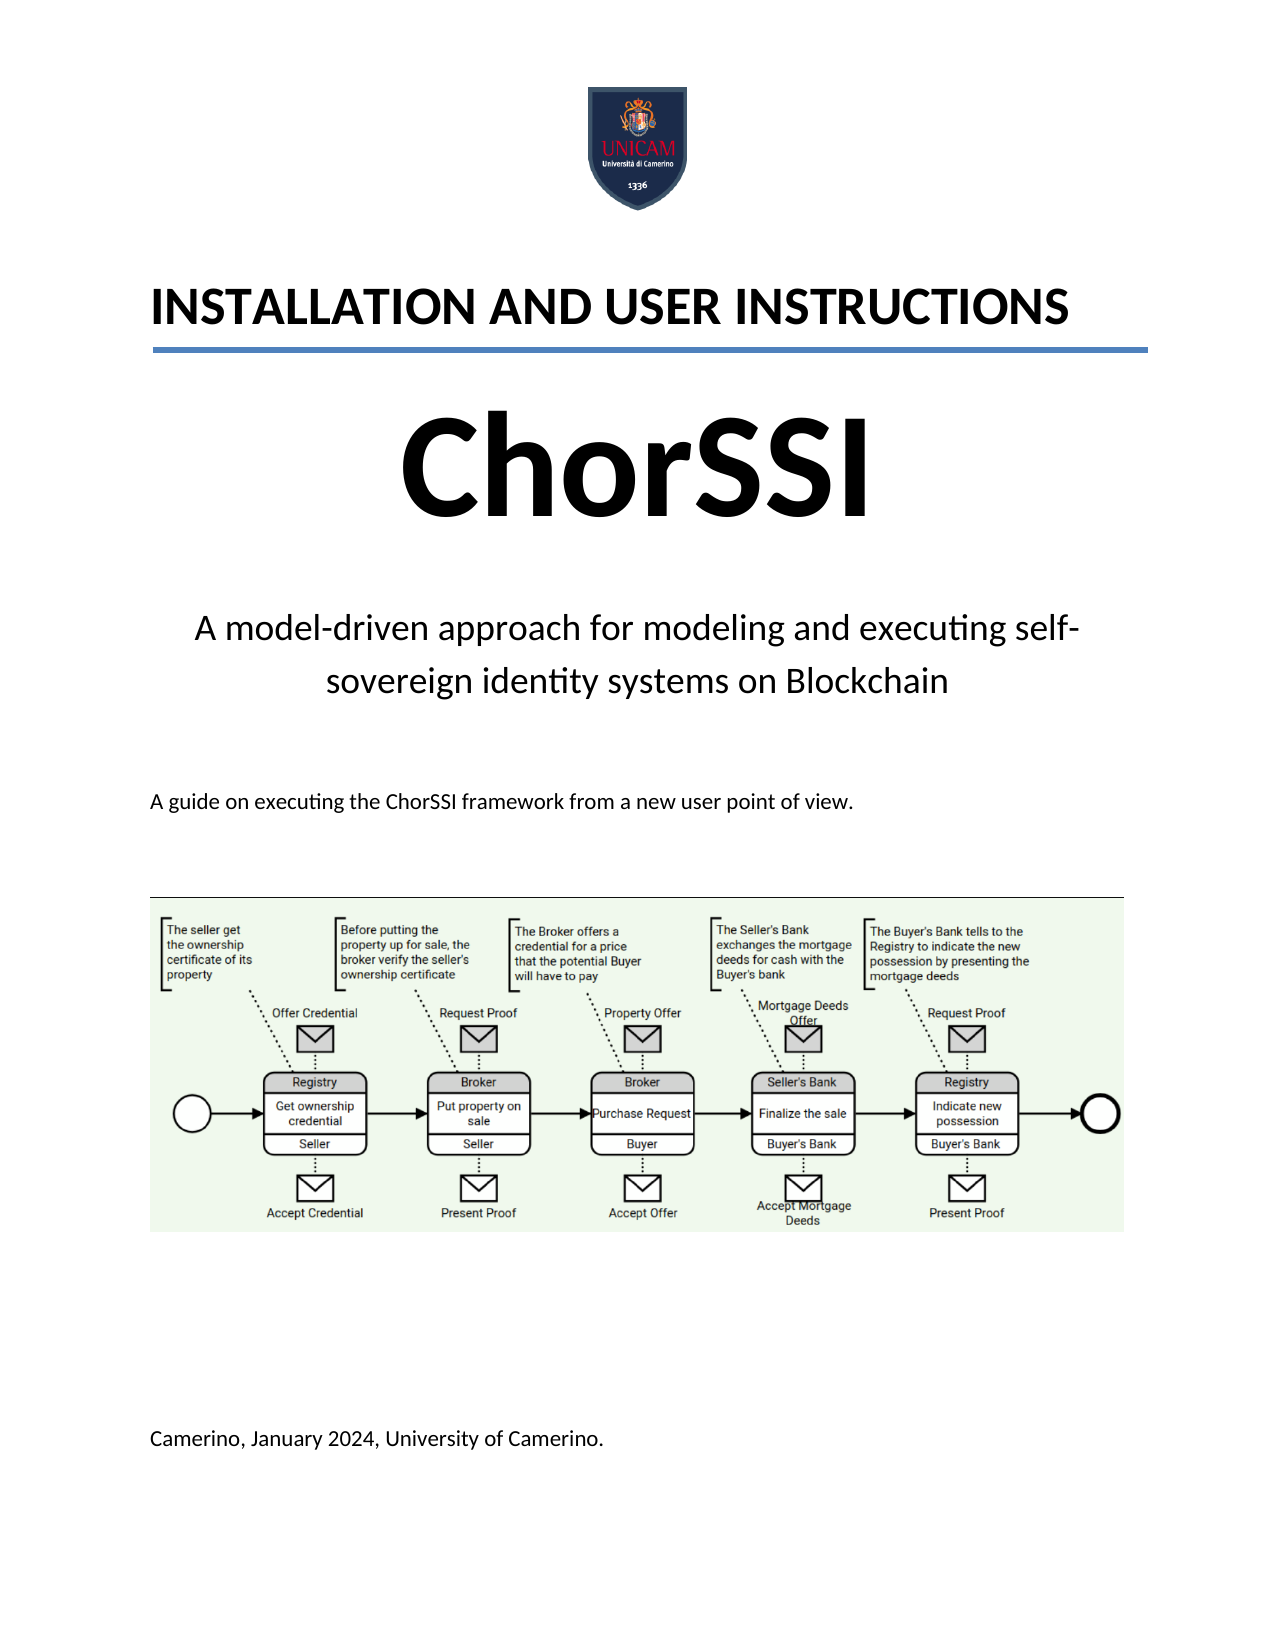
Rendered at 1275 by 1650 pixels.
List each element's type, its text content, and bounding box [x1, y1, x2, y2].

picture [150, 897, 1124, 1232]
text INSTALLATION AND USER INSTRUCTIONS [150, 272, 1125, 338]
subtitle ChorSSI [150, 371, 1125, 554]
picture [588, 87, 687, 211]
text Camerino, January 2024, University of Camerino. [150, 1424, 1125, 1452]
subtitle A model-driven approach for modeling and executing self-sovereign identity systems on Blockchain [150, 604, 1125, 702]
text A guide on executing the ChorSSI framework from a new user point of view. [150, 787, 1125, 815]
